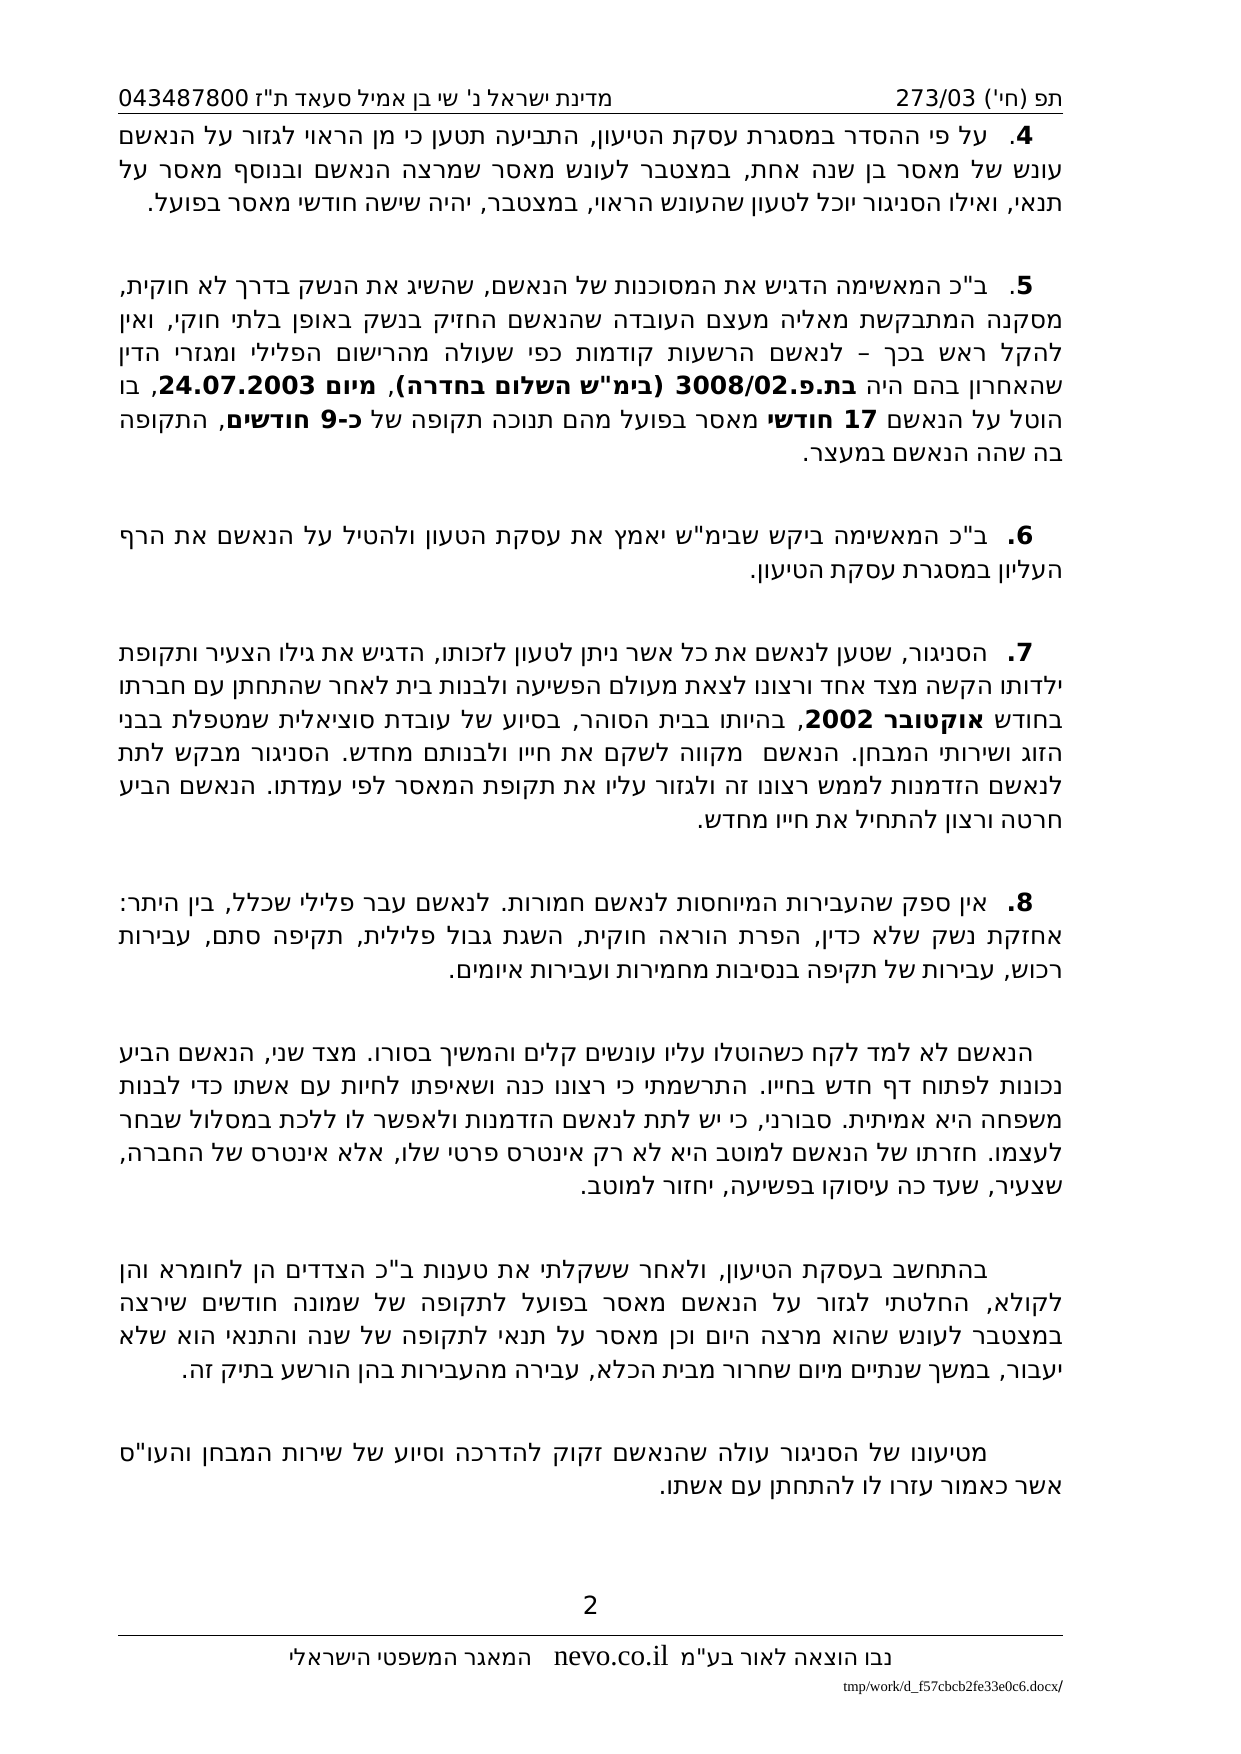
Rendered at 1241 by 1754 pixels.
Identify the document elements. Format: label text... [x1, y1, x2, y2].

text 8. אין ספק שהעבירות המיוחסות לנאשם חמורות. לנאשם עבר פלילי שכלל, בין היתר: אחזקת נשק שלא כדין, הפרת הוראה חוקית, השגת גבול פלילית, תקיפה סתם, עבירות רכוש, עבירות של תקיפה בנסיבות מחמירות ועבירות איומים. [118, 885, 1063, 985]
text 4. על פי ההסדר במסגרת עסקת הטיעון, התביעה תטען כי מן הראוי לגזור על הנאשם עונש של מאסר בן שנה אחת, במצטבר לעונש מאסר שמרצה הנאשם ובנוסף מאסר על תנאי, ואילו הסניגור יוכל לטעון שהעונש הראוי, במצטבר, יהיה שישה חודשי מאסר בפועל. [118, 118, 1063, 218]
text בהתחשב בעסקת הטיעון, ולאחר ששקלתי את טענות ב"כ הצדדים הן לחומרא והן לקולא, החלטתי לגזור על הנאשם מאסר בפועל לתקופה של שמונה חודשים שירצה במצטבר לעונש שהוא מרצה היום וכן מאסר על תנאי לתקופה של שנה והתנאי הוא שלא יעבור, במשך שנתיים מיום שחרור מבית הכלא, עבירה מהעבירות בהן הורשע בתיק זה. [118, 1251, 1063, 1385]
text 6. ב"כ המאשימה ביקש שבימ"ש יאמץ את עסקת הטעון ולהטיל על הנאשם את הרף העליון במסגרת עסקת הטיעון. [118, 518, 1063, 585]
text מטיעונו של הסניגור עולה שהנאשם זקוק להדרכה וסיוע של שירות המבחן והעו"ס אשר כאמור עזרו לו להתחתן עם אשתו.נ [118, 1435, 1063, 1501]
text 7. הסניגור, שטען לנאשם את כל אשר ניתן לטעון לזכותו, הדגיש את גילו הצעיר ותקופת ילדותו הקשה מצד אחד ורצונו לצאת מעולם הפשיעה ולבנות בית לאחר שהתחתן עם חברתו בחודש אוקטובר 2002, בהיותו בבית הסוהר, בסיוע של עובדת סוציאלית שמטפלת בבני הזוג ושירותי המבחן. הנאשם מקווה לשקם את חייו ולבנותם מחדש. הסניגור מבקש לתת לנאשם הזדמנות לממש רצונו זה ולגזור עליו את תקופת המאסר לפי עמדתו. הנאשם הביע חרטה ורצון להתחיל את חייו מחדש. [118, 635, 1063, 835]
text הנאשם לא למד לקח כשהוטלו עליו עונשים קלים והמשיך בסורו. מצד שני, הנאשם הביע נכונות לפתוח דף חדש בחייו. התרשמתי כי רצונו כנה ושאיפתו לחיות עם אשתו כדי לבנות משפחה היא אמיתית. סבורני, כי יש לתת לנאשם הזדמנות ולאפשר לו ללכת במסלול שבחר לעצמו. חזרתו של הנאשם למוטב היא לא רק אינטרס פרטי שלו, אלא אינטרס של החברה, שצעיר, שעד כה עיסוקו בפשיעה, יחזור למוטב. [118, 1035, 1063, 1201]
text 5. ב"כ המאשימה הדגיש את המסוכנות של הנאשם, שהשיג את הנשק בדרך לא חוקית, מסקנה המתבקשת מאליה מעצם העובדה שהנאשם החזיק בנשק באופן בלתי חוקי, ואין להקל ראש בכך – לנאשם הרשעות קודמות כפי שעולה מהרישום הפלילי ומגזרי הדין שהאחרון בהם היה בת.פ.3008/02 (בימ"ש השלום בחדרה), מיום 24.07.2003, בו הוטל על הנאשם 17 חודשי מאסר בפועל מהם תנוכה תקופה של כ-9 חודשים, התקופה בה שהה הנאשם במעצר. [118, 268, 1063, 468]
